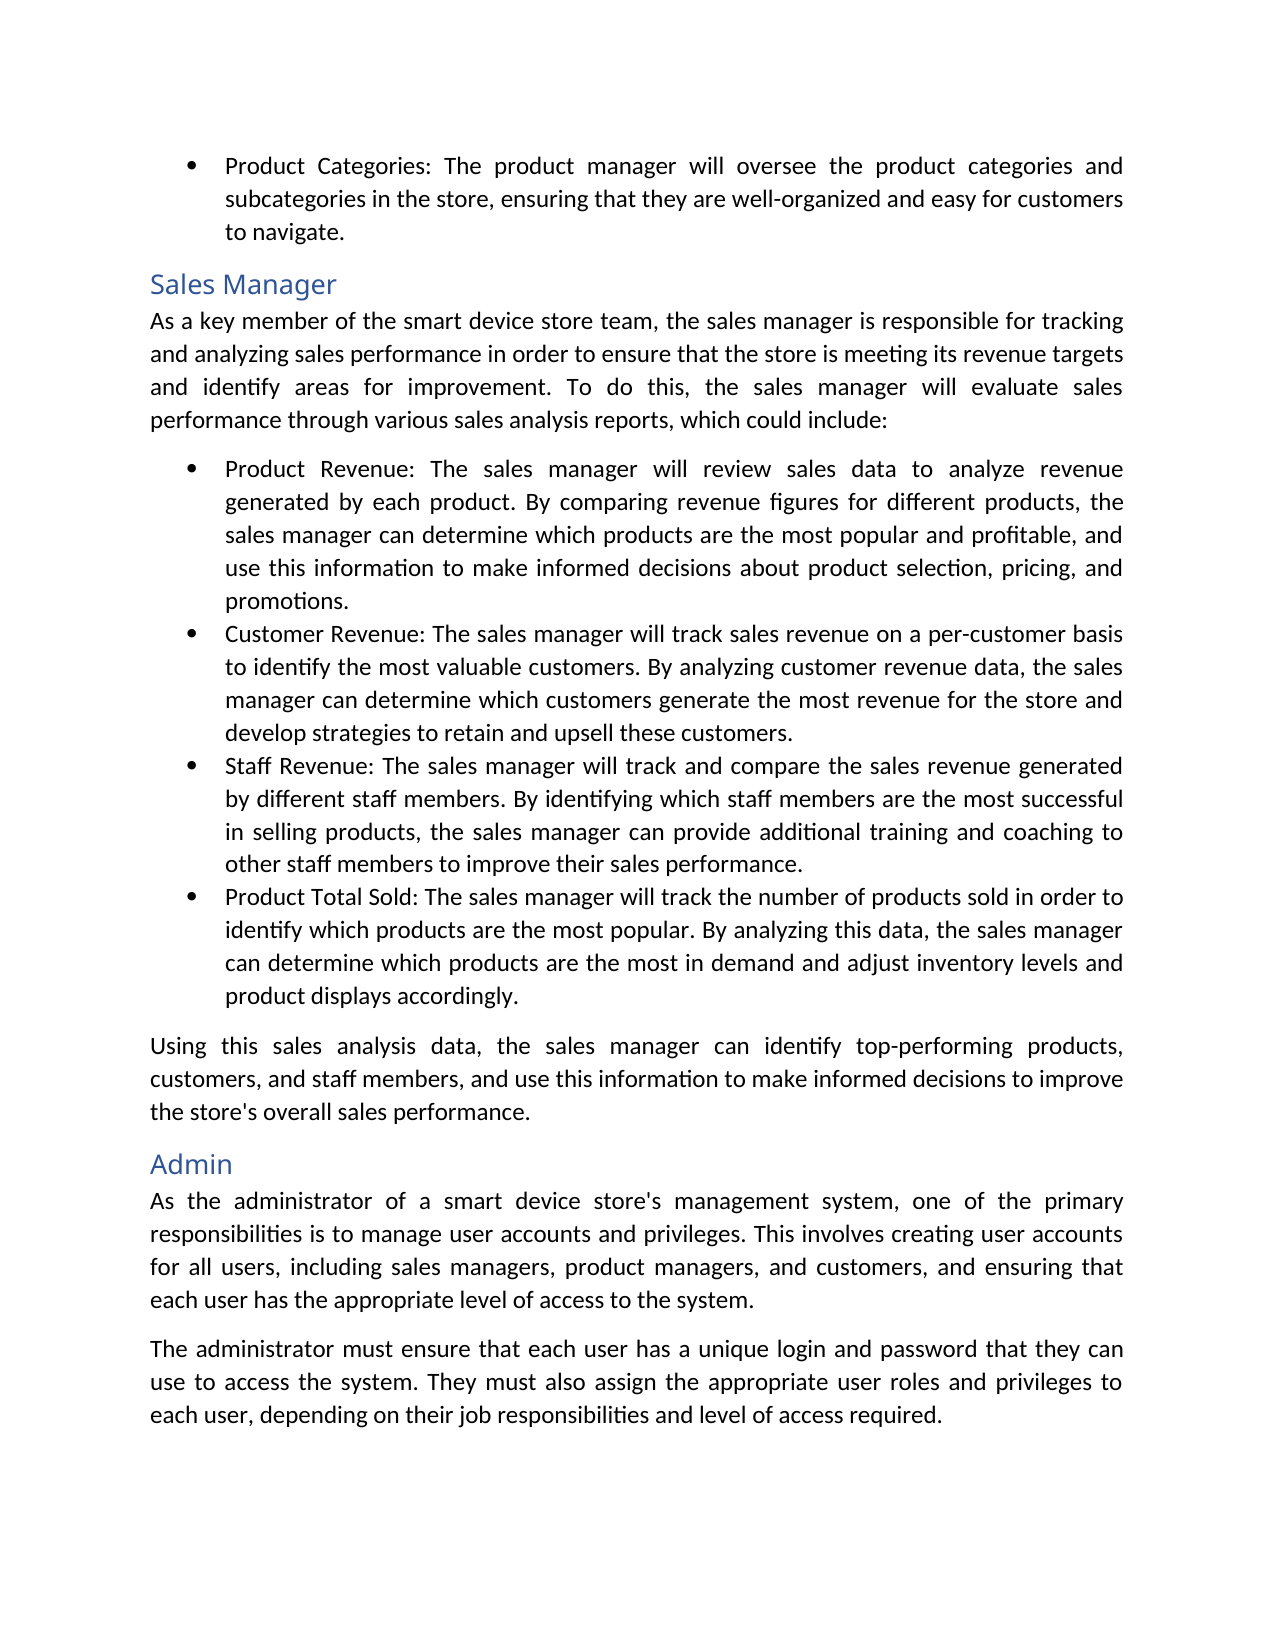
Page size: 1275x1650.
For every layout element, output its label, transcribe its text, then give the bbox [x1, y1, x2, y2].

list Product Categories: The product manager will oversee the product categories and subcategories in the store, ensuring that they are well-organized and easy for customers to navigate. [187, 150, 1125, 246]
text As a key member of the smart device store team, the sales manager is responsible for tracking and analyzing sales performance in order to ensure that the store is meeting its revenue targets and identify areas for improvement. To do this, the sales manager will evaluate sales performance through various sales analysis reports, which could include: [150, 305, 1125, 434]
text The administrator must ensure that each user has a unique login and password that they can use to access the system. They must also assign the appropriate user roles and privileges to each user, depending on their job responsibilities and level of access required. [150, 1333, 1125, 1430]
list Product Total Sold: The sales manager will track the number of products sold in order to identify which products are the most popular. By analyzing this data, the sales manager can determine which products are the most in demand and adjust inventory levels and product displays accordingly. [187, 881, 1125, 1011]
subtitle Sales Manager [150, 265, 1125, 302]
list Customer Revenue: The sales manager will track sales revenue on a per-customer basis to identify the most valuable customers. By analyzing customer revenue data, the sales manager can determine which customers generate the most revenue for the store and develop strategies to retain and upsell these customers. [187, 618, 1125, 747]
list Staff Revenue: The sales manager will track and compare the sales revenue generated by different staff members. By identifying which staff members are the most successful in selling products, the sales manager can provide additional training and coaching to other staff members to improve their sales performance. [187, 750, 1125, 879]
text Using this sales analysis data, the sales manager can identify top-performing products, customers, and staff members, and use this information to make informed decisions to improve the store's overall sales performance. [150, 1030, 1125, 1126]
text As the administrator of a smart device store's management system, one of the primary responsibilities is to manage user accounts and privileges. This involves creating user accounts for all users, including sales managers, product managers, and customers, and ensuring that each user has the appropriate level of access to the system. [150, 1185, 1125, 1314]
list Product Revenue: The sales manager will review sales data to analyze revenue generated by each product. By comparing revenue figures for different products, the sales manager can determine which products are the most popular and profitable, and use this information to make informed decisions about product selection, pricing, and promotions. [187, 453, 1125, 616]
subtitle Admin [150, 1145, 1125, 1182]
